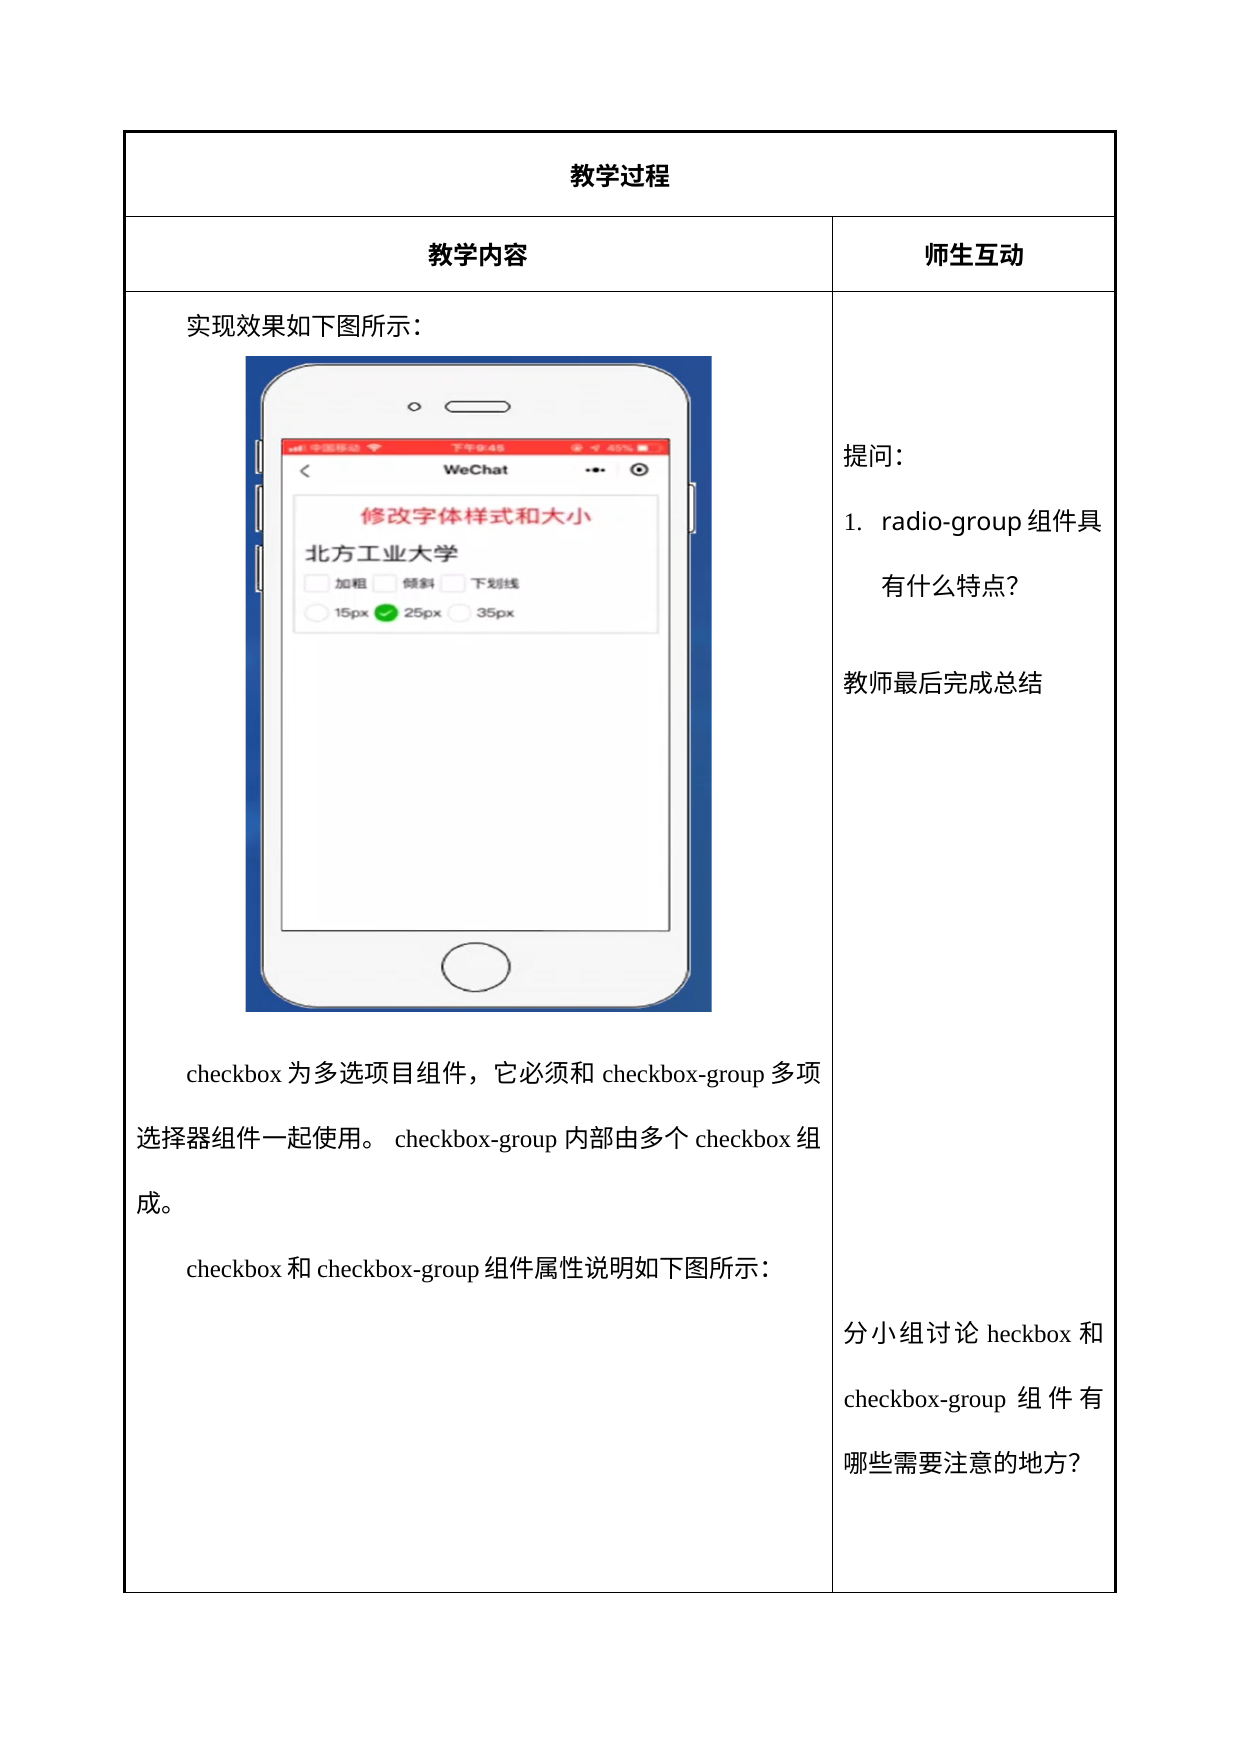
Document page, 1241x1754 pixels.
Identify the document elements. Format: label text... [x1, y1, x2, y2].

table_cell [833, 292, 1114, 1592]
table_header 教学过程 [126, 133, 1114, 216]
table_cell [126, 292, 832, 1592]
table_cell 师生互动 [833, 217, 1114, 291]
picture [245, 356, 712, 1012]
table_cell 教学内容 [126, 217, 832, 291]
